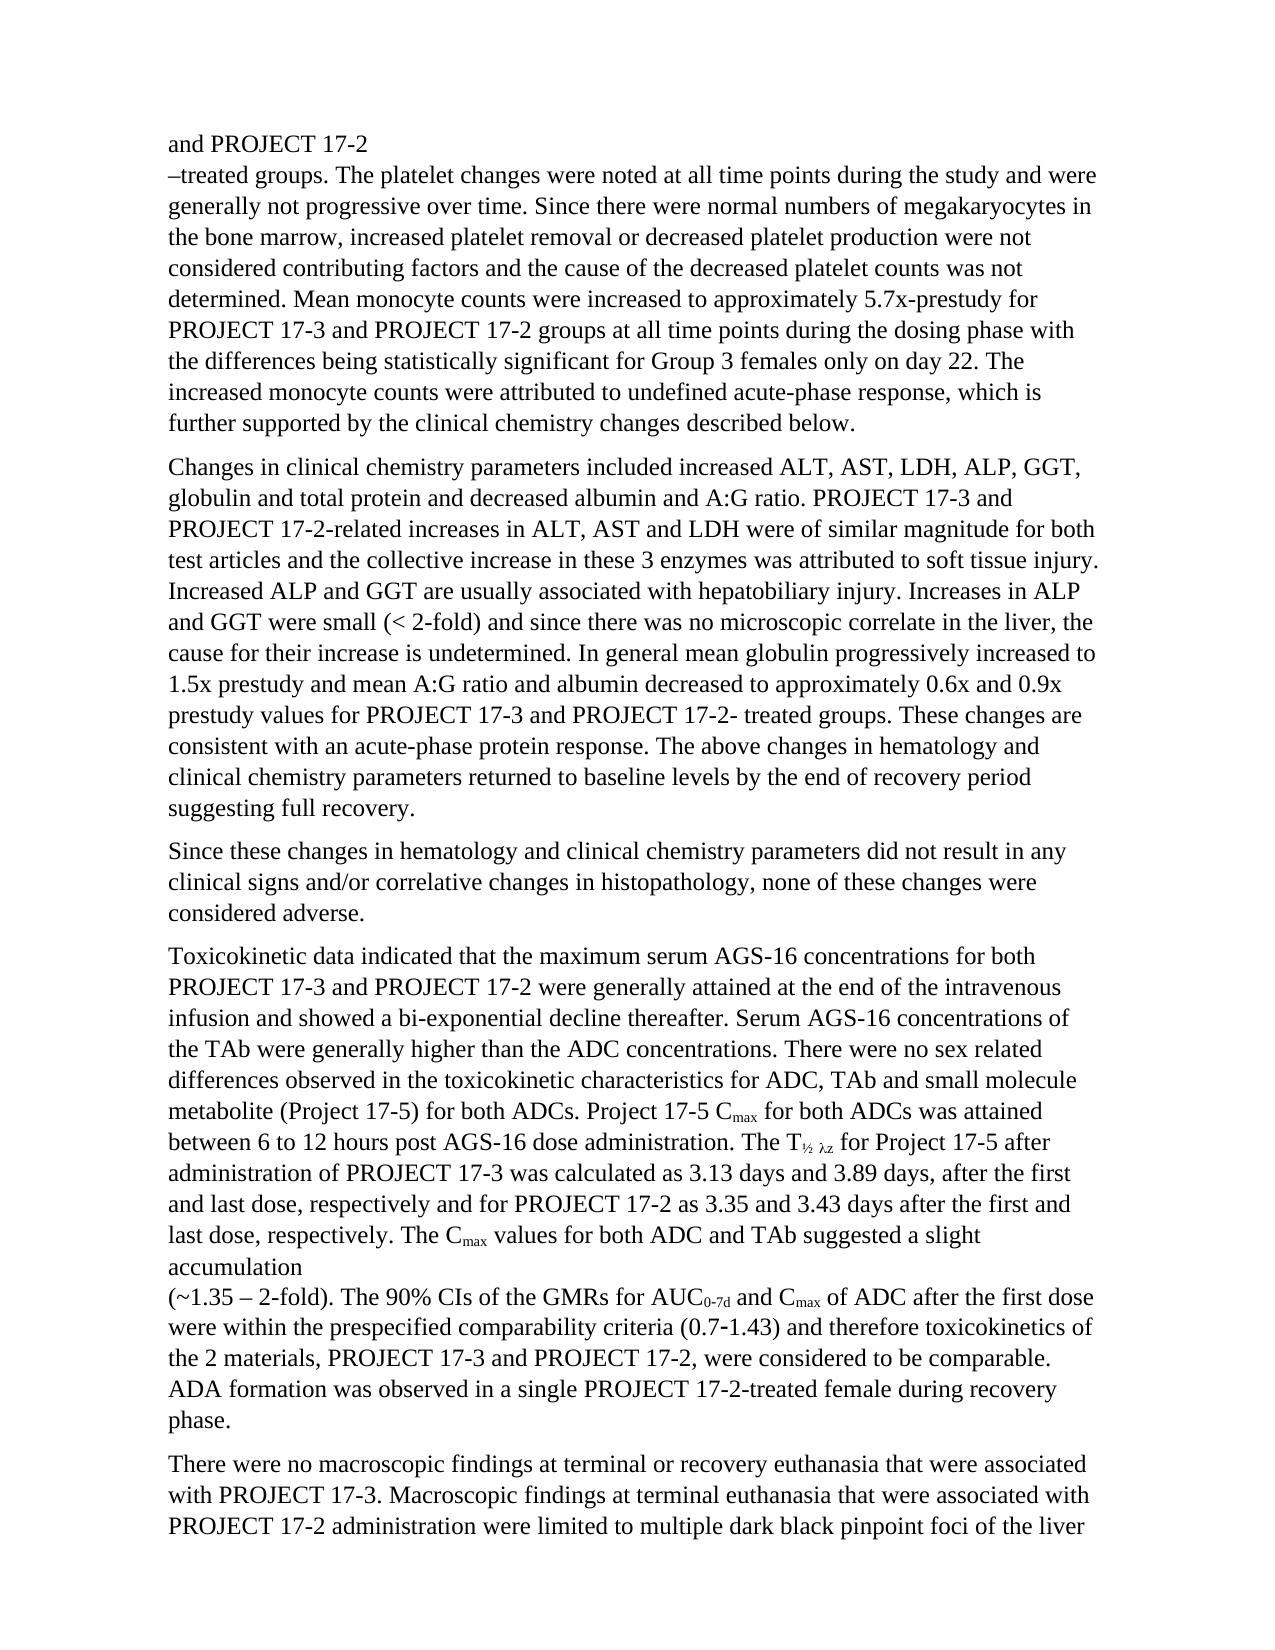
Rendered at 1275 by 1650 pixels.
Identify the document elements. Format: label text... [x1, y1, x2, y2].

text were within the prespecified comparability criteria (0.71.43) and therefore toxicokinetics of the 2 materials, PROJECT 17-3 and PROJECT 17-2, were considered to be comparable. ADA formation was observed in a single PROJECT 17-2-treated female during recovery phase. [168, 1312, 1100, 1434]
text –treated groups. The platelet changes were noted at all time points during the study and were generally not progressive over time. Since there were normal numbers of megakaryocytes in the bone marrow, increased platelet removal or decreased platelet production were not considered contributing factors and the cause of the decreased platelet counts was not determined. Mean monocyte counts were increased to approximately 5.7x-prestudy for PROJECT 17-3 and PROJECT 17-2 groups at all time points during the dosing phase with the differences being statistically significant for Group 3 females only on day 22. The increased monocyte counts were attributed to undefined acute-phase response, which is further supported by the clinical chemistry changes described below. [168, 160, 1099, 437]
text Toxicokinetic data indicated that the maximum serum AGS-16 concentrations for both [168, 941, 1275, 970]
text Increased ALP and GGT are usually associated with hepatobiliary injury. Increases in ALP and GGT were small (< 2-fold) and since there was no microscopic correlate in the liver, the cause for their increase is undetermined. In general mean globulin progressively increased to 1.5x prestudy and mean A:G ratio and albumin decreased to approximately 0.6x and 0.9x prestudy values for PROJECT 17-3 and PROJECT 17-2- treated groups. These changes are consistent with an acute-phase protein response. The above changes in hematology and clinical chemistry parameters returned to baseline levels by the end of recovery period suggesting full recovery. [168, 576, 1098, 822]
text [168, 129, 1106, 158]
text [168, 1449, 1101, 1540]
text PROJECT 17-2-related increases in ALT, AST and LDH were of similar magnitude for both test articles and the collective increase in these 3 enzymes was attributed to soft tissue injury. [168, 514, 1107, 573]
text Since these changes in hematology and clinical chemistry parameters did not result in any clinical signs and/or correlative changes in histopathology, none of these changes were considered adverse. [168, 836, 1069, 927]
text (~1.35 – 2-fold). The 90% CIs of the GMRs for AUC07d and Cmax of ADC after the first dose [168, 1283, 1275, 1311]
text PROJECT 17-3 and PROJECT 17-2 were generally attained at the end of the intravenous infusion and showed a bi-exponential decline thereafter. Serum AGS-16 concentrations of the TAb were generally higher than the ADC concentrations. There were no sex related differences observed in the toxicokinetic characteristics for ADC, TAb and small molecule metabolite (Project 17-5) for both ADCs. Project 17-5 Cmax for both ADCs was attained between 6 to 12 hours post AGS-16 dose administration. The T½ z for Project 17-5 after administration of PROJECT 17-3 was calculated as 3.13 days and 3.89 days, after the first and last dose, respectively and for PROJECT 17-2 as 3.35 and 3.43 days after the first and last dose, respectively. The Cmax values for both ADC and TAb suggested a slight accumulation [168, 972, 1097, 1280]
text Changes in clinical chemistry parameters included increased ALT, AST, LDH, ALP, GGT, globulin and total protein and decreased albumin and A:G ratio. PROJECT 17-3 and [168, 452, 1084, 511]
